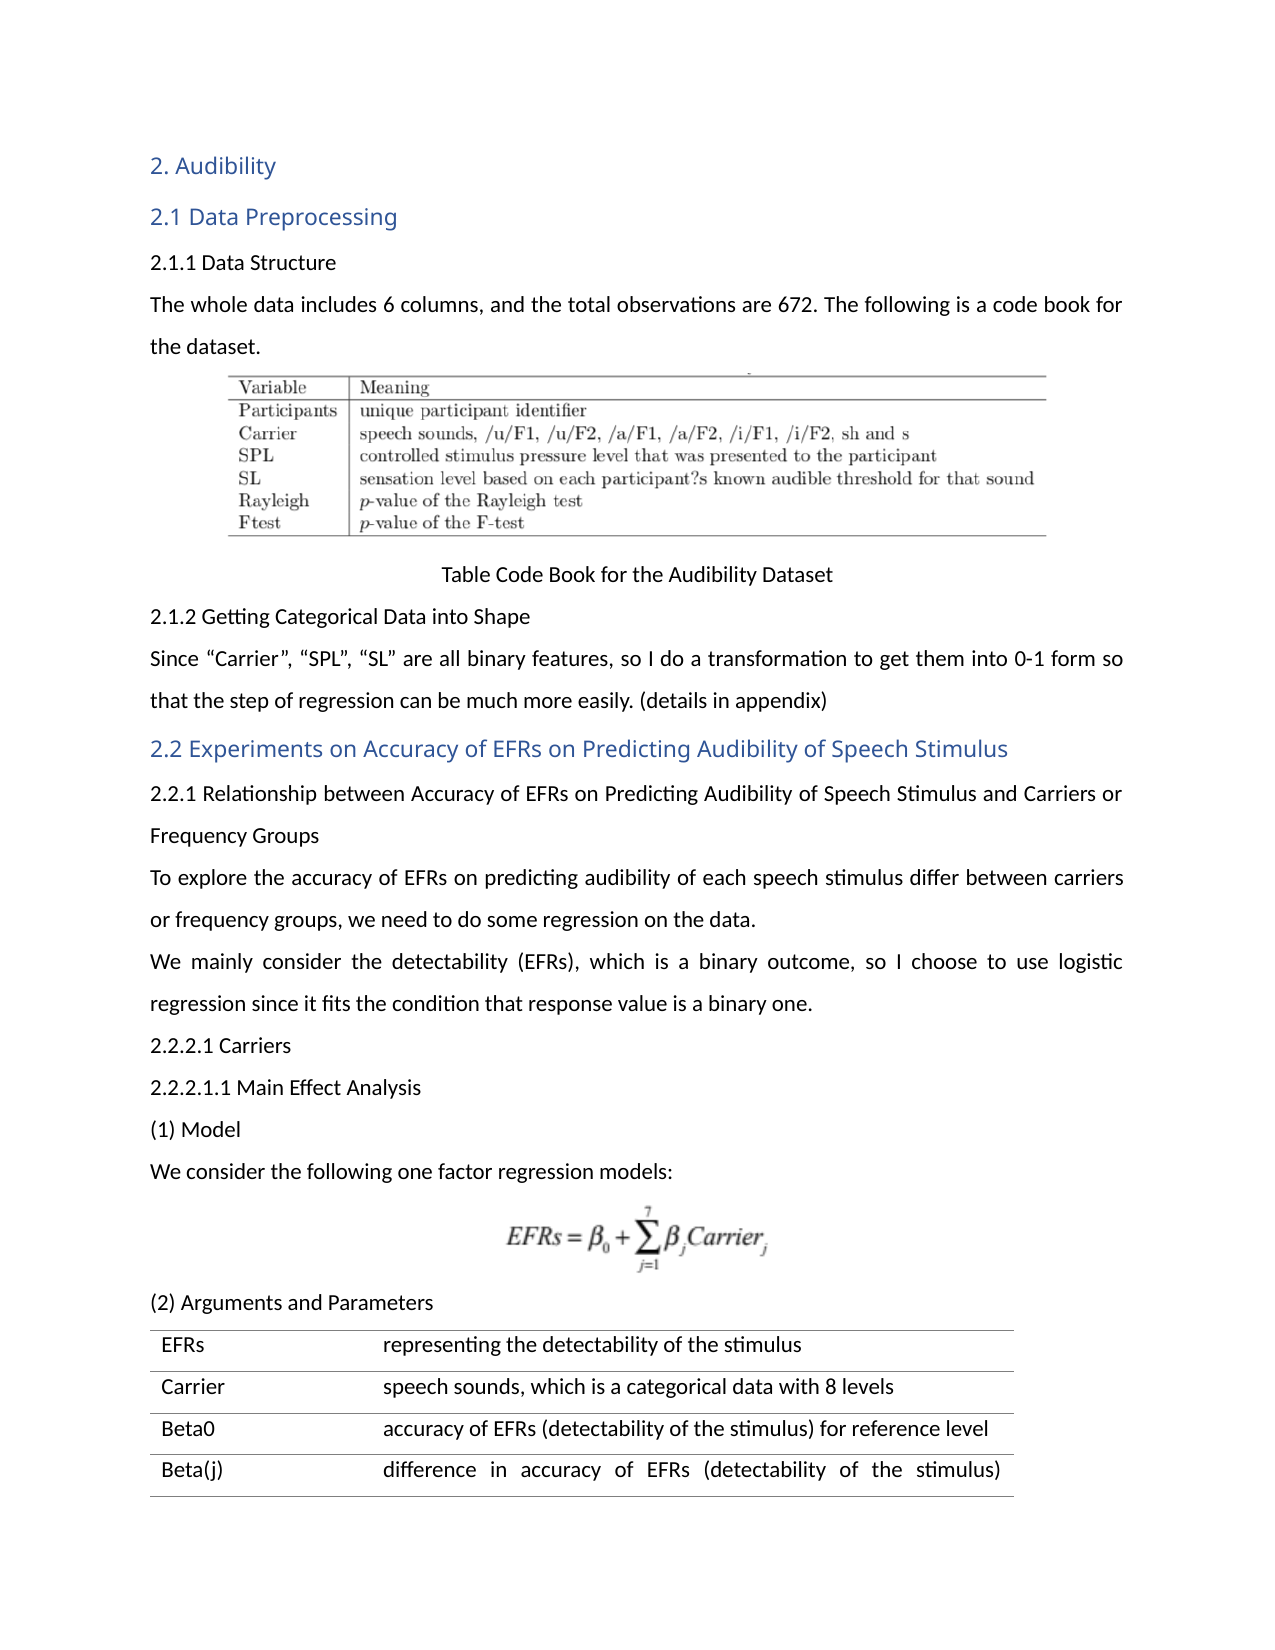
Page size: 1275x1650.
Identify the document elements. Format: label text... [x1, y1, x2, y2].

text To explore the accuracy of EFRs on predicting audibility of each speech stimulus differ between carriers or frequency groups, we need to do some regression on the data. [150, 863, 1125, 933]
text 2.2.1 Relationship between Accuracy of EFRs on Predicting Audibility of Speech Stimulus and Carriers or Frequency Groups [150, 779, 1125, 849]
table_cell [372, 1455, 1013, 1496]
text Table Code Book for the Audibility Dataset [150, 561, 1125, 588]
table_cell Carrier [150, 1372, 372, 1413]
text (2) Arguments and Parameters [150, 1288, 1125, 1316]
table_cell accuracy of EFRs (detectability of the stimulus) for reference level [372, 1414, 1013, 1454]
text We consider the following one factor regression models: [150, 1157, 1125, 1185]
text Since “Carrier”, “SPL”, “SL” are all binary features, so I do a transformation to get them into 0-1 form so that the step of regression can be much more easily. (details in appendix) [150, 644, 1125, 714]
table_header EFRs [150, 1331, 372, 1371]
table_cell Beta0 [150, 1414, 372, 1454]
text 2.1.2 Getting Categorical Data into Shape [150, 602, 1125, 631]
text (1) Model [150, 1115, 1125, 1143]
table_cell Beta(j) [150, 1455, 372, 1496]
text 2.2.2.1 Carriers [150, 1031, 1125, 1059]
text 2.1.1 Data Structure [150, 248, 1125, 276]
table_cell speech sounds, which is a categorical data with 8 levels [372, 1372, 1013, 1413]
text The whole data includes 6 columns, and the total observations are 672. The following is a code book for the dataset. [150, 290, 1125, 360]
subtitle 2. Audibility [150, 150, 1125, 181]
text We mainly consider the detectability (EFRs), which is a binary outcome, so I choose to use logistic regression since it fits the condition that response value is a binary one. [150, 947, 1125, 1017]
subtitle 2.2 Experiments on Accuracy of EFRs on Predicting Audibility of Speech Stimulus [150, 733, 1125, 764]
table_header representing the detectability of the stimulus [372, 1331, 1013, 1371]
subtitle 2.1 Data Preprocessing [150, 201, 1125, 232]
text 2.2.2.1.1 Main Effect Analysis [150, 1073, 1125, 1101]
picture [207, 373, 1068, 548]
